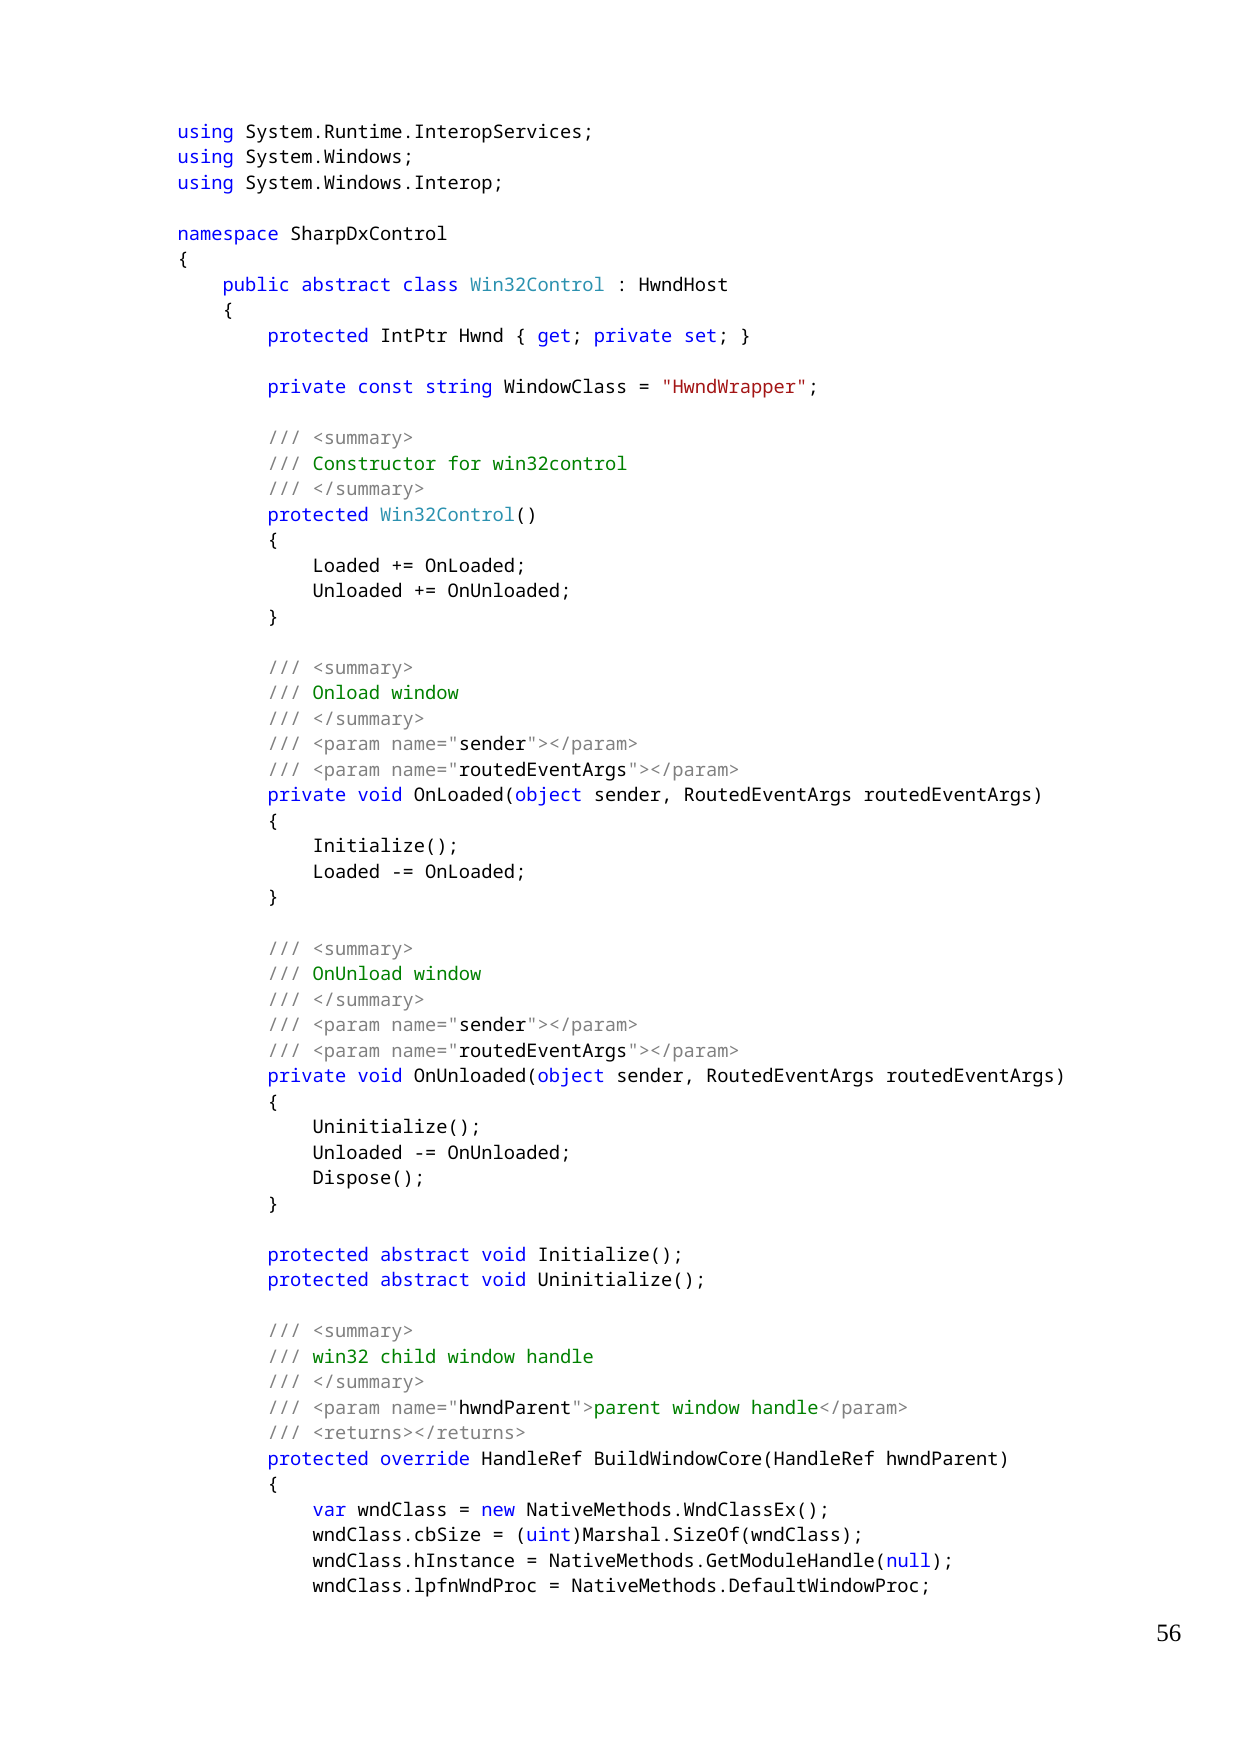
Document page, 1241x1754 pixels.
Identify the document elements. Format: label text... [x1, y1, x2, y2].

text /// win32 child window handle [177, 1343, 1181, 1369]
text wndClass.lpfnWndProc = NativeMethods.DefaultWindowProc; [177, 1573, 1181, 1598]
text /// <param name="routedEventArgs"></param> [177, 756, 1181, 782]
text /// </summary> [177, 475, 1181, 501]
text /// <summary> [177, 654, 1181, 679]
text protected abstract void Initialize(); [177, 1241, 1181, 1267]
text private void OnLoaded(object sender, RoutedEventArgs routedEventArgs) [177, 782, 1181, 807]
text var wndClass = new NativeMethods.WndClassEx(); [177, 1496, 1181, 1522]
text { [177, 1471, 1181, 1496]
text Loaded += OnLoaded; [177, 552, 1181, 577]
text /// </summary> [177, 986, 1181, 1011]
text Unloaded -= OnUnloaded; [177, 1139, 1181, 1164]
text Unloaded += OnUnloaded; [177, 577, 1181, 603]
text /// </summary> [177, 1369, 1181, 1394]
text protected Win32Control() [177, 501, 1181, 526]
text { [177, 807, 1181, 833]
text /// <summary> [177, 424, 1181, 450]
text protected abstract void Uninitialize(); [177, 1267, 1181, 1292]
text public abstract class Win32Control : HwndHost [177, 271, 1181, 297]
text Dispose(); [177, 1164, 1181, 1190]
text /// </summary> [177, 705, 1181, 731]
text /// OnUnload window [177, 960, 1181, 986]
text } [177, 1190, 1181, 1216]
text { [177, 1088, 1181, 1113]
text protected override HandleRef BuildWindowCore(HandleRef hwndParent) [177, 1445, 1181, 1471]
text protected IntPtr Hwnd { get; private set; } [177, 322, 1181, 348]
text private const string WindowClass = "HwndWrapper"; [177, 373, 1181, 399]
text { [177, 297, 1181, 322]
text /// <returns></returns> [177, 1420, 1181, 1445]
text } [177, 603, 1181, 628]
text } [177, 884, 1181, 909]
text Uninitialize(); [177, 1113, 1181, 1139]
text using System.Runtime.InteropServices; [177, 118, 1181, 144]
text private void OnUnloaded(object sender, RoutedEventArgs routedEventArgs) [177, 1062, 1181, 1088]
text /// <param name="hwndParent">parent window handle</param> [177, 1394, 1181, 1420]
text /// <summary> [177, 935, 1181, 960]
text /// <summary> [177, 1318, 1181, 1343]
text wndClass.cbSize = (uint)Marshal.SizeOf(wndClass); [177, 1522, 1181, 1547]
text wndClass.hInstance = NativeMethods.GetModuleHandle(null); [177, 1547, 1181, 1573]
text using System.Windows.Interop; [177, 169, 1181, 195]
text Initialize(); [177, 833, 1181, 858]
text /// <param name="routedEventArgs"></param> [177, 1037, 1181, 1062]
text { [177, 246, 1181, 271]
text /// Constructor for win32control [177, 450, 1181, 475]
text { [177, 526, 1181, 552]
text /// <param name="sender"></param> [177, 731, 1181, 756]
text /// Onload window [177, 679, 1181, 705]
text Loaded -= OnLoaded; [177, 858, 1181, 884]
text using System.Windows; [177, 144, 1181, 169]
text /// <param name="sender"></param> [177, 1011, 1181, 1037]
text namespace SharpDxControl [177, 220, 1181, 246]
